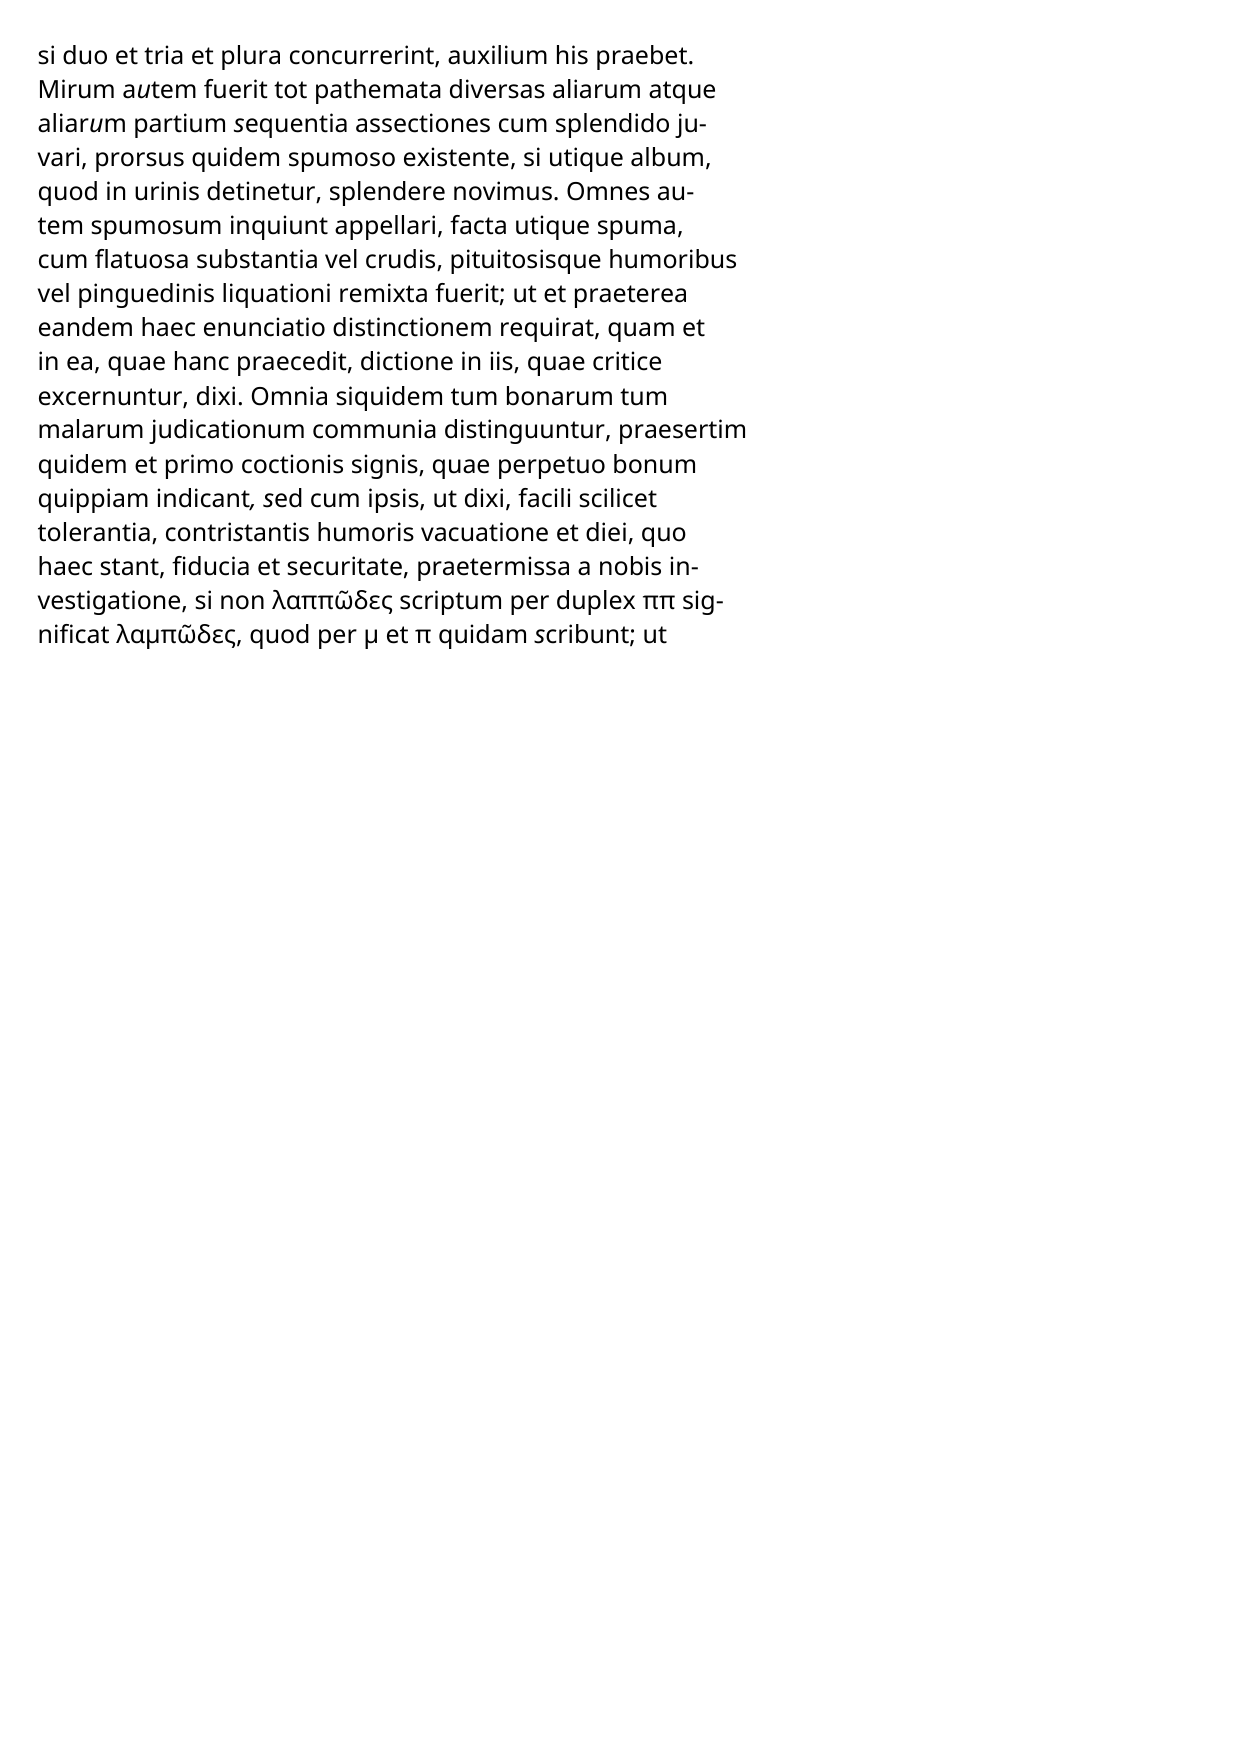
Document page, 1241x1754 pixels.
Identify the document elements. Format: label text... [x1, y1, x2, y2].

text si duo et tria et plura concurrerint, auxilium his praebet. Mirum autem fuerit tot pathemata diversas aliarum atque aliarum partium sequentia assectiones cum splendido ju- vari, prorsus quidem spumoso existente, si utique album, quod in urinis detinetur, splendere novimus. Omnes au- tem spumosum inquiunt appellari, facta utique spuma, cum flatuosa substantia vel crudis, pituitosisque humoribus vel pinguedinis liquationi remixta fuerit; ut et praeterea eandem haec enunciatio distinctionem requirat, quam et in ea, quae hanc praecedit, dictione in iis, quae critice excernuntur, dixi. Omnia siquidem tum bonarum tum malarum judicationum communia distinguuntur, praesertim quidem et primo coctionis signis, quae perpetuo bonum quippiam indicant, sed cum ipsis, ut dixi, facili scilicet tolerantia, contristantis humoris vacuatione et diei, quo haec stant, fiducia et securitate, praetermissa a nobis in- vestigatione, si non λαππῶδες scriptum per duplex ππ sig- nificat λαμπῶδες, quod per μ et π quidam scribunt; ut [37, 37, 1203, 651]
